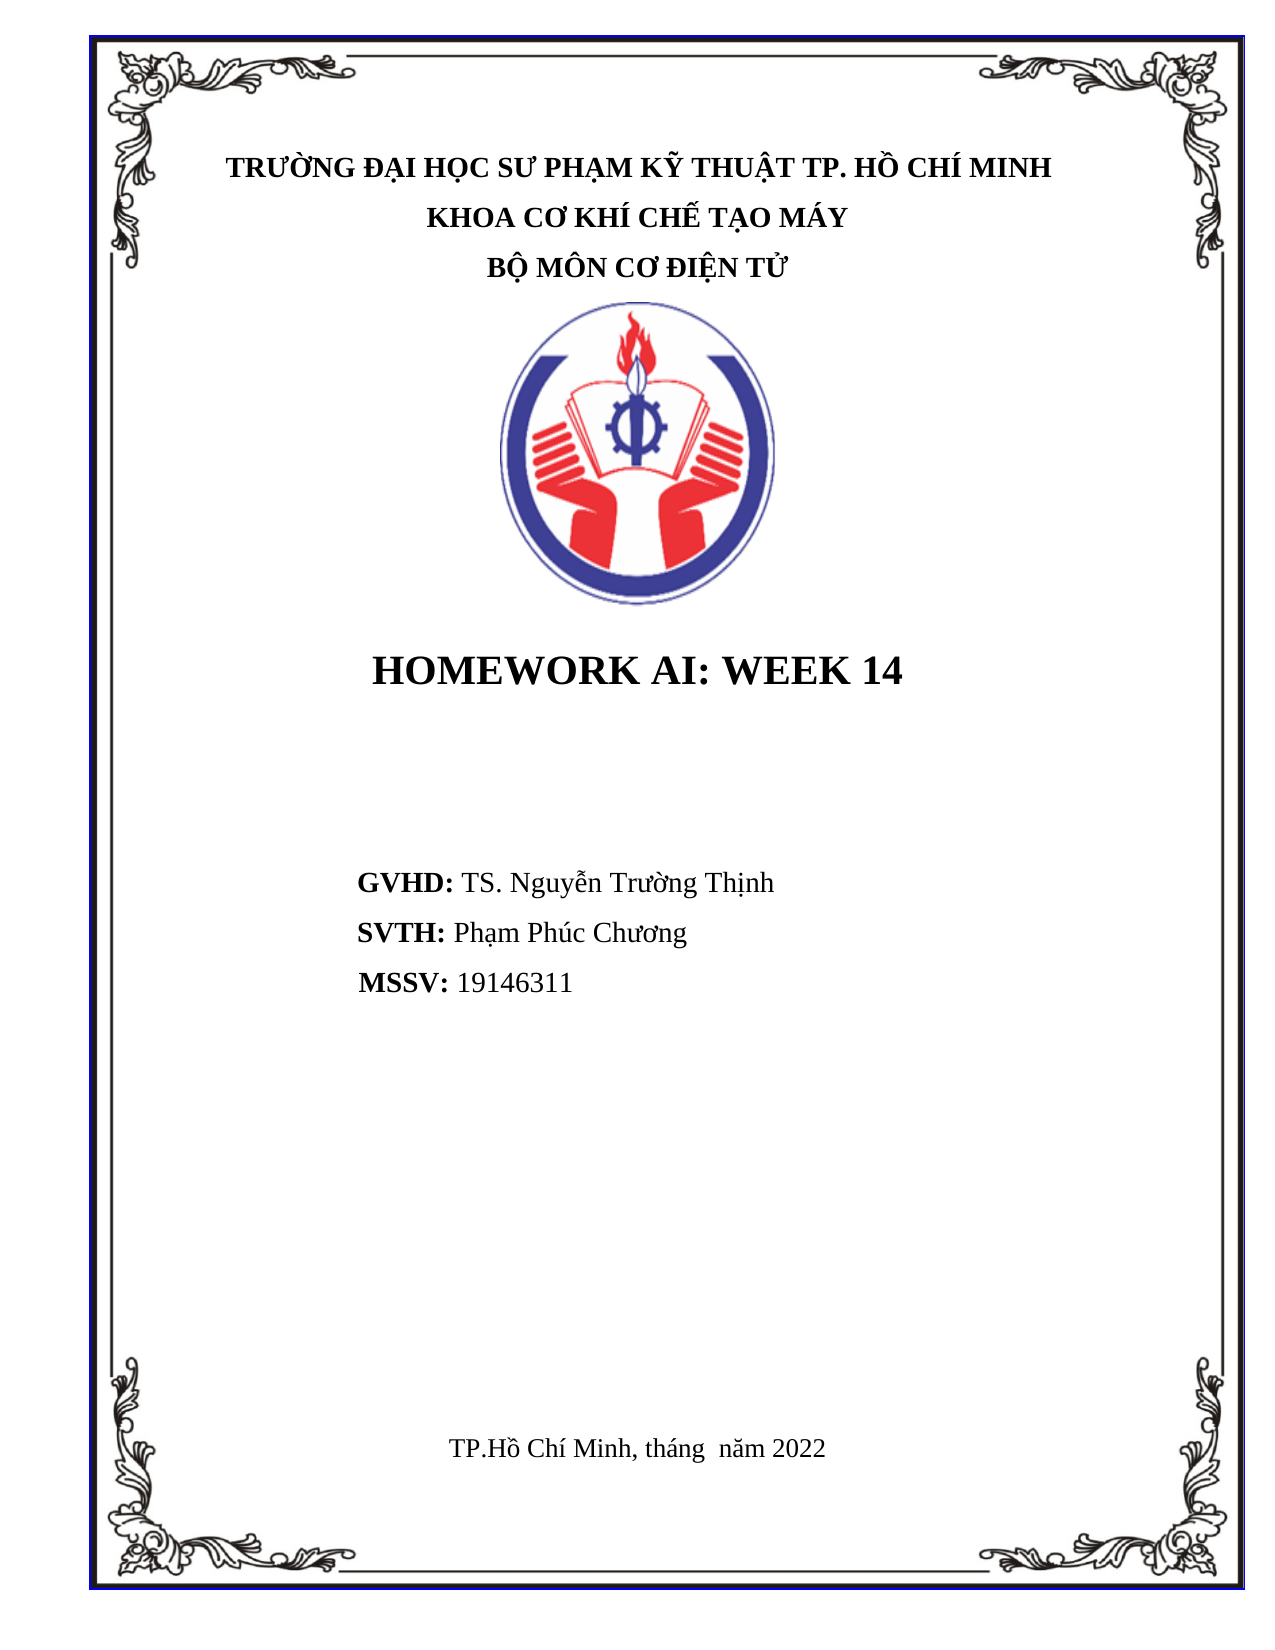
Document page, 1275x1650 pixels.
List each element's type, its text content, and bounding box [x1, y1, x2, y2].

text GVHD: TS. Nguyễn Trường Thịnh [357, 865, 1125, 898]
text TRƯỜNG ĐẠI HỌC SƯ PHẠM KỸ THUẬT TP. HỒ CHÍ MINH [150, 150, 1127, 183]
text BỘ MÔN CƠ ĐIỆN TỬ [150, 251, 1125, 284]
text SVTH: Phạm Phúc Chương [357, 915, 1125, 949]
picture [91, 37, 1244, 1588]
text MSSV: 19146311 [150, 965, 1125, 999]
text TP.Hồ Chí Minh, tháng năm 2022 [150, 1433, 1125, 1464]
text KHOA CƠ KHÍ CHẾ TẠO MÁY [150, 200, 1125, 234]
text HOMEWORK AI: WEEK 14 [150, 646, 1125, 693]
